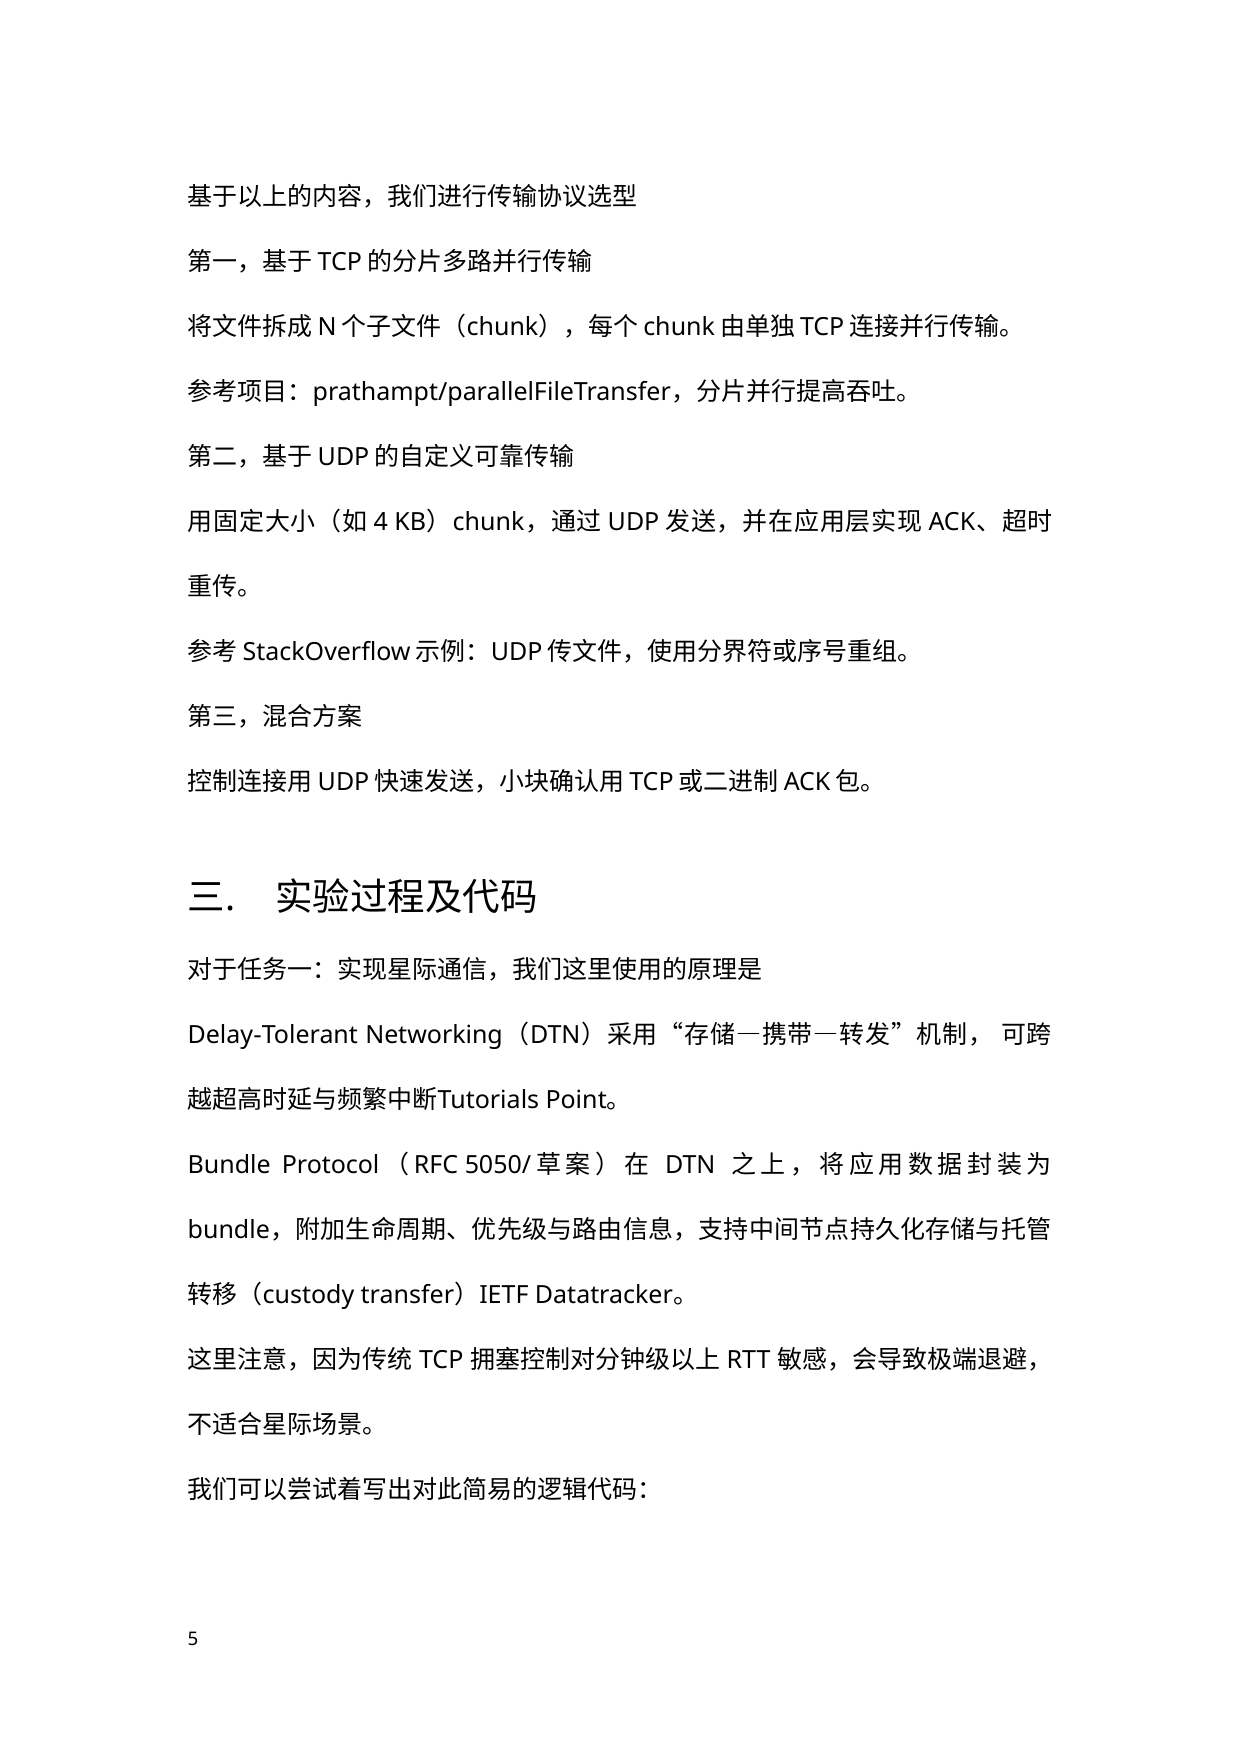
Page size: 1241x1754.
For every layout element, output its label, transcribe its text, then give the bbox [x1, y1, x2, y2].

text 第二，基于UDP的自定义可靠传输 [187, 422, 1053, 487]
text 参考StackOverflow示例：UDP传文件，使用分界符或序号重组。​ [187, 617, 1053, 682]
text Delay‑Tolerant Networking（DTN）采用“存储—携带—转发”机制， 可跨越超高时延与频繁中断​Tutorials Point。 [187, 1000, 1053, 1130]
text 用固定大小（如4 KB）chunk，通过UDP发送，并在应用层实现ACK、超时重传。 [187, 487, 1053, 617]
text Bundle Protocol（RFC 5050/草案）在 DTN 之上，将应用数据封装为bundle，附加生命周期、优先级与路由信息，支持中间节点持久化存储与托管转移（custody transfer）​IETF Datatracker。 [187, 1130, 1053, 1325]
subtitle 实验过程及代码 [187, 862, 1053, 927]
text 第三，混合方案 [187, 682, 1053, 747]
text 控制连接用UDP快速发送，小块确认用TCP或二进制ACK包。 [187, 747, 1053, 812]
text 基于以上的内容，我们进行传输协议选型 [187, 162, 1053, 227]
text 参考项目：prathampt/parallelFileTransfer，分片并行提高吞吐。​ [187, 357, 1053, 422]
text 我们可以尝试着写出对此简易的逻辑代码： [187, 1455, 1053, 1520]
text 第一，基于TCP的分片多路并行传输 [187, 227, 1053, 292]
text 将文件拆成N个子文件（chunk），每个chunk由单独TCP连接并行传输。 [187, 292, 1053, 357]
text 对于任务一：实现星际通信，我们这里使用的原理是 [187, 935, 1053, 1000]
text 这里注意，因为传统 TCP 拥塞控制对分钟级以上 RTT 敏感，会导致极端退避，不适合星际场景。 [187, 1325, 1053, 1455]
